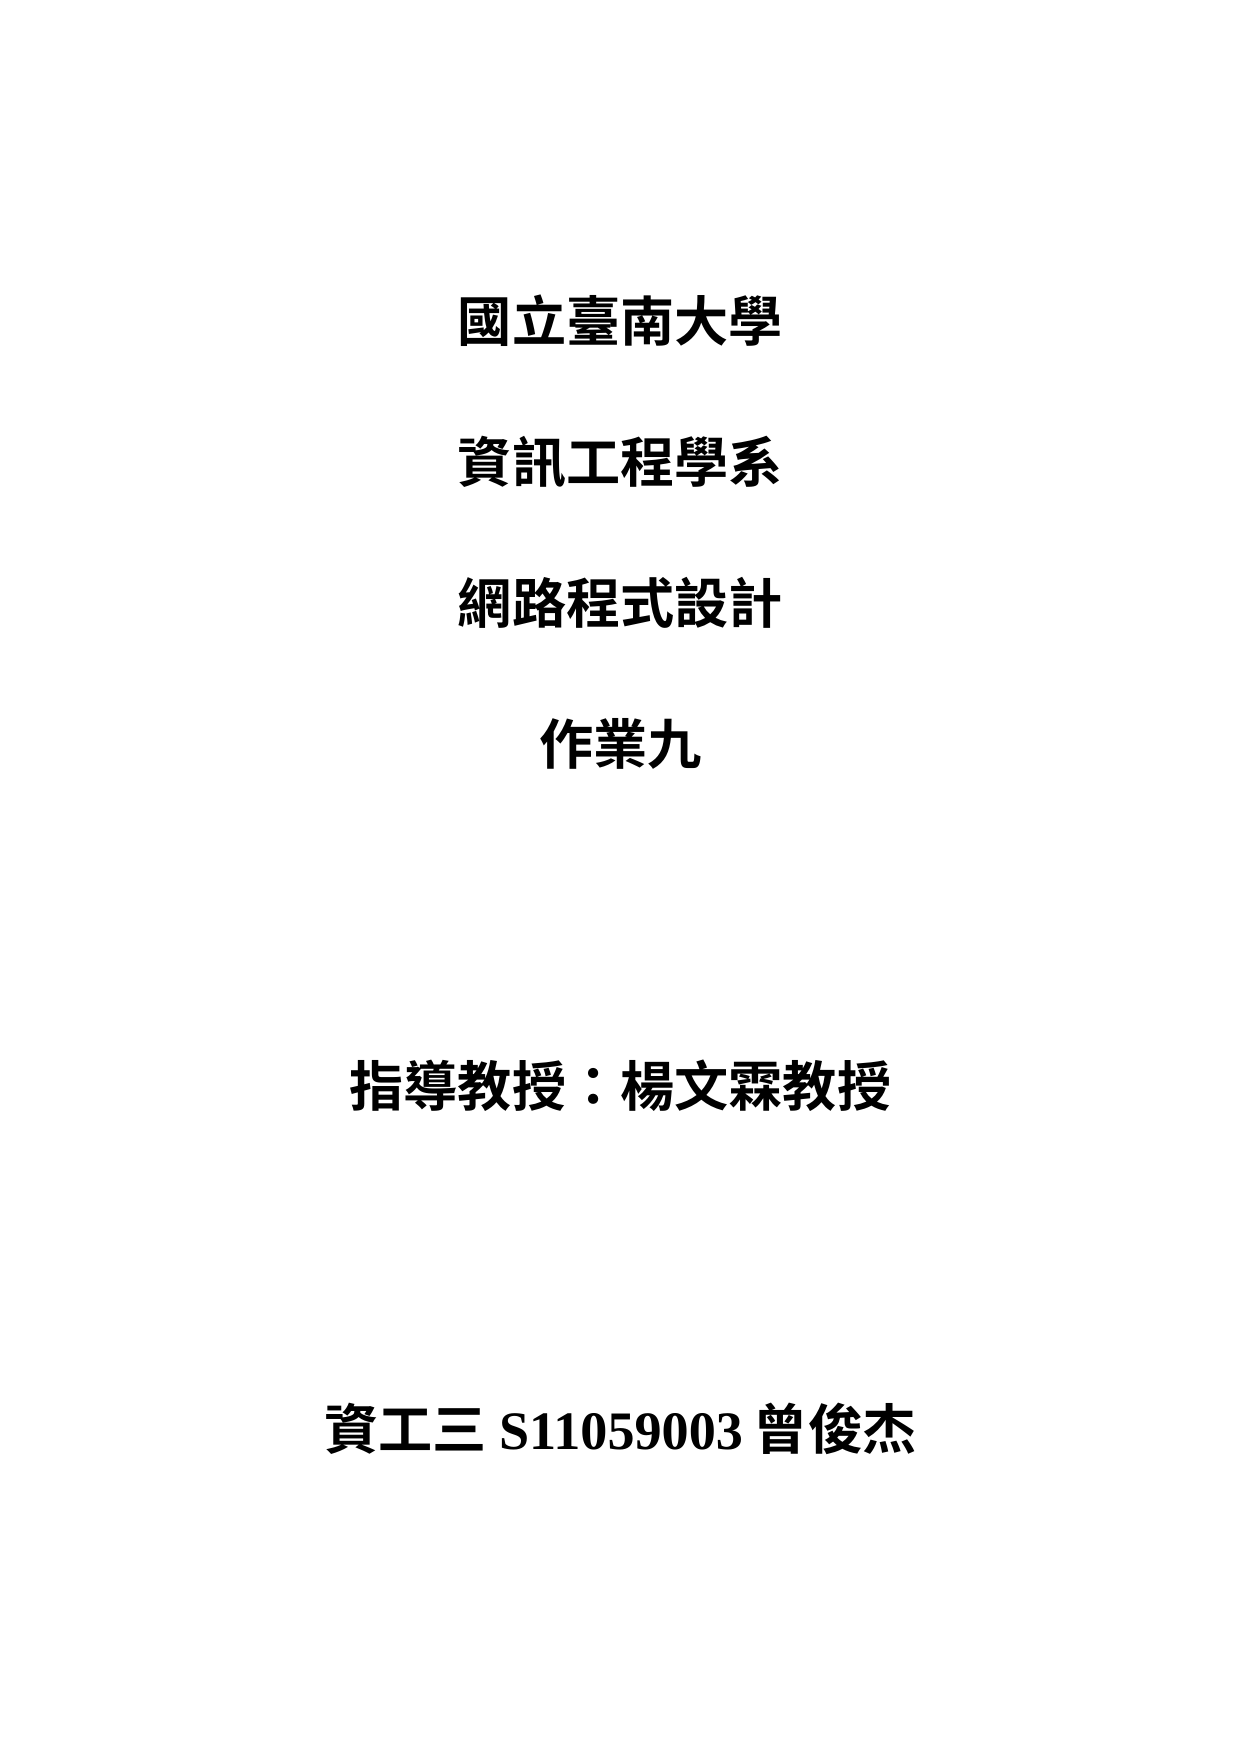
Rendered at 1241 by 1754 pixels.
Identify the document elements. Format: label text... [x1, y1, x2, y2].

text 國立臺南大學 [187, 262, 1053, 374]
text 指導教授：楊文霖教授 [187, 1027, 1053, 1139]
text 作業九 [187, 684, 1053, 797]
text 資工三 S11059003曾俊杰 [187, 1370, 1053, 1482]
text 網路程式設計 [187, 543, 1053, 656]
text 資訊工程學系 [187, 403, 1053, 515]
